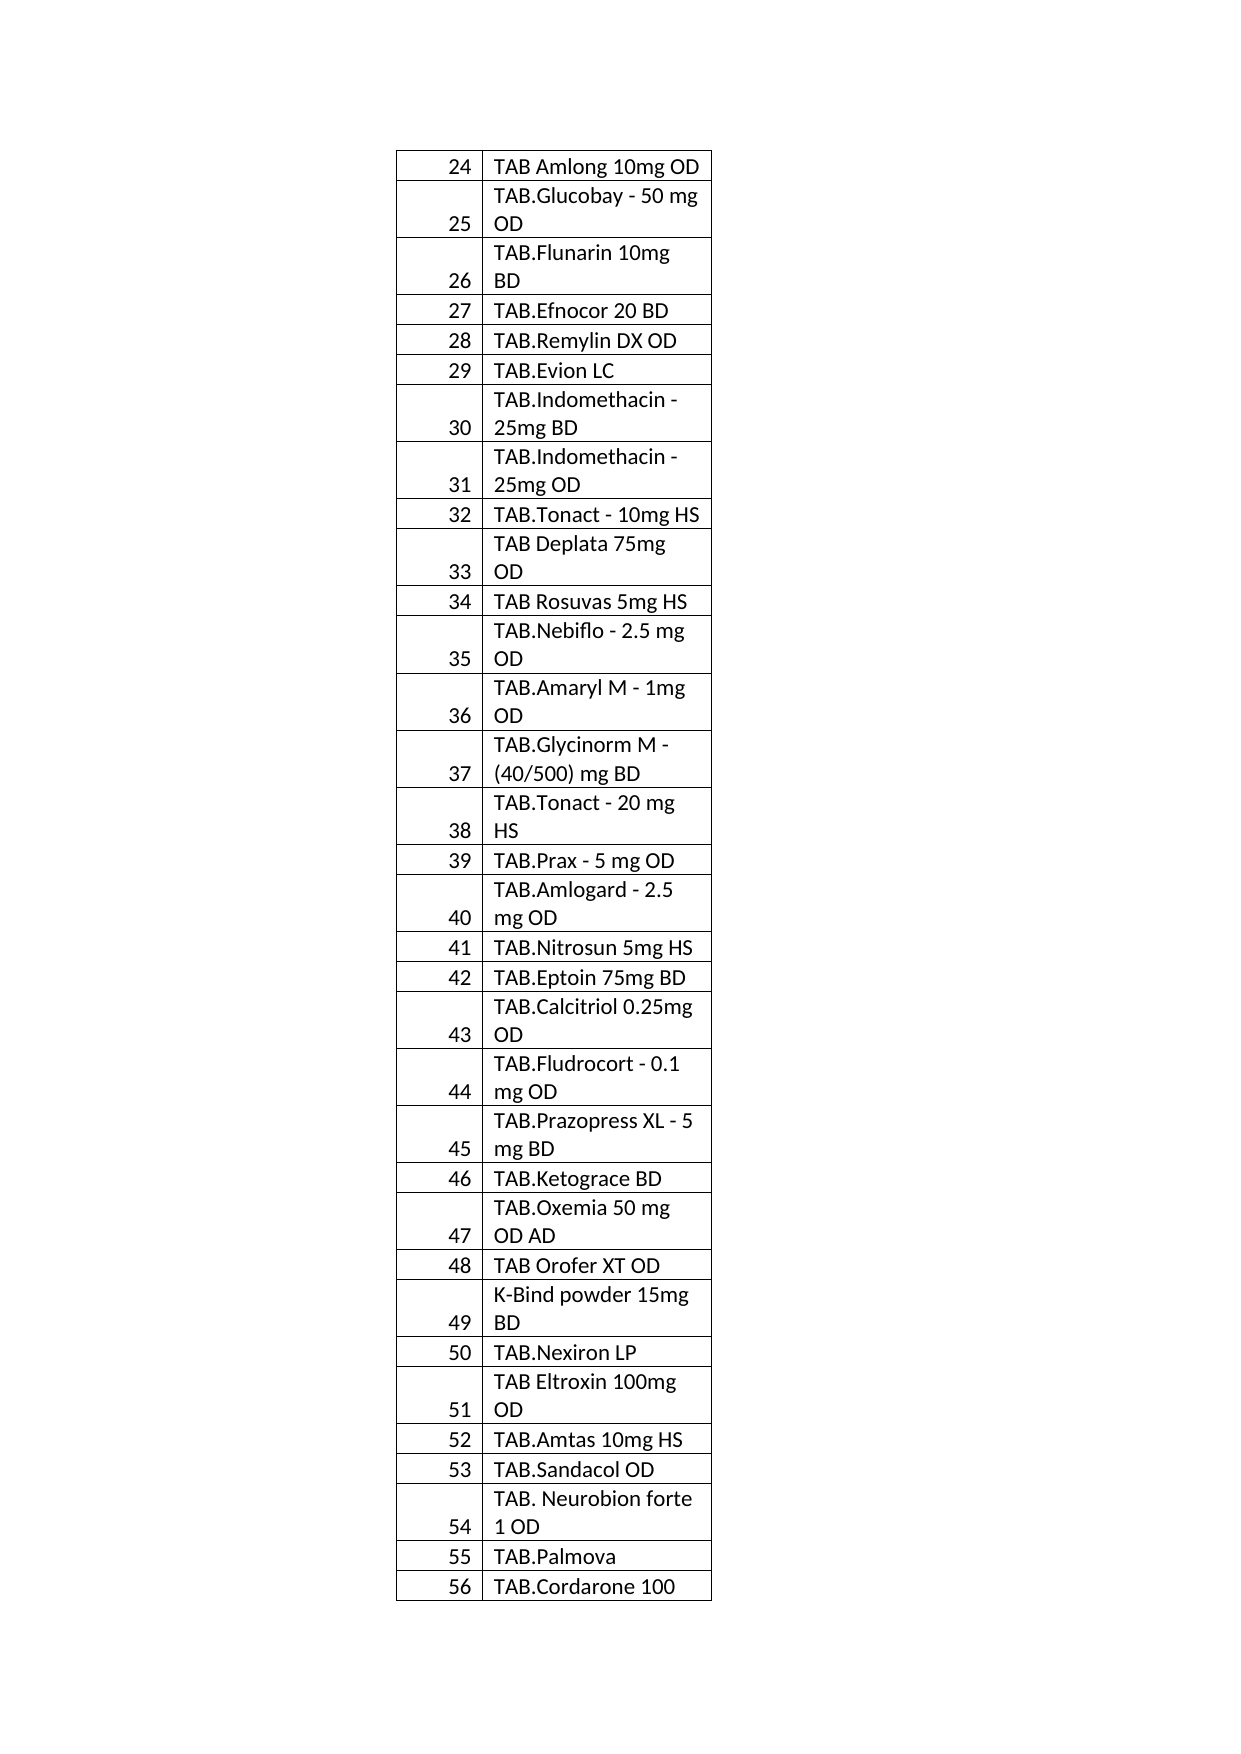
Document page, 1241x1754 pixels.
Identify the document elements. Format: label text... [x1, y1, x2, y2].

table_cell 48 [397, 1250, 482, 1279]
table_cell TAB.Nitrosun 5mg HS [483, 932, 711, 961]
table_cell 47 [397, 1193, 482, 1249]
table_cell 33 [397, 529, 482, 585]
table_cell TAB Deplata 75mg OD [483, 529, 711, 585]
table_cell 56 [397, 1571, 482, 1600]
table_cell TAB.Tonact - 10mg HS [483, 499, 711, 528]
table_cell TAB.Amaryl M - 1mg OD [483, 674, 711, 729]
table_cell 28 [397, 325, 482, 354]
table_cell 39 [397, 845, 482, 874]
table_cell 50 [397, 1337, 482, 1366]
table_cell 27 [397, 295, 482, 324]
table_cell TAB.Flunarin 10mg BD [483, 238, 711, 294]
table_cell 34 [397, 586, 482, 615]
table_cell TAB Amlong 10mg OD [483, 151, 711, 180]
table_cell TAB.Palmova [483, 1541, 711, 1570]
table_cell 32 [397, 499, 482, 528]
table_cell TAB.Oxemia 50 mg OD AD [483, 1193, 711, 1249]
table_cell 25 [397, 181, 482, 237]
table_cell 46 [397, 1163, 482, 1192]
table_cell 45 [397, 1106, 482, 1162]
table_cell 36 [397, 674, 482, 729]
table_cell TAB.Fludrocort - 0.1 mg OD [483, 1049, 711, 1105]
table_cell 35 [397, 616, 482, 672]
table_cell TAB.Amtas 10mg HS [483, 1424, 711, 1453]
table_cell K-Bind powder 15mg BD [483, 1280, 711, 1336]
table_cell 55 [397, 1541, 482, 1570]
table_cell 40 [397, 875, 482, 931]
table_cell 54 [397, 1484, 482, 1540]
table_cell 53 [397, 1454, 482, 1483]
table_cell TAB.Eptoin 75mg BD [483, 962, 711, 991]
table_cell TAB.Prazopress XL - 5 mg BD [483, 1106, 711, 1162]
table_cell TAB.Ketograce BD [483, 1163, 711, 1192]
table_cell 42 [397, 962, 482, 991]
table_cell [483, 1571, 711, 1600]
table_cell 26 [397, 238, 482, 294]
table_cell TAB.Amlogard - 2.5 mg OD [483, 875, 711, 931]
table_cell TAB.Remylin DX OD [483, 325, 711, 354]
table_cell TAB.Sandacol OD [483, 1454, 711, 1483]
table_cell 31 [397, 442, 482, 498]
table_cell TAB.Prax - 5 mg OD [483, 845, 711, 874]
table_cell 29 [397, 355, 482, 384]
table_cell 49 [397, 1280, 482, 1336]
table_cell TAB.Glycinorm M - (40/500) mg BD [483, 731, 711, 787]
table_cell TAB.Glucobay - 50 mg OD [483, 181, 711, 237]
table_cell TAB. Neurobion forte 1 OD [483, 1484, 711, 1540]
table_cell 43 [397, 992, 482, 1048]
table_cell 52 [397, 1424, 482, 1453]
table_cell TAB.Nebiflo - 2.5 mg OD [483, 616, 711, 672]
table_cell TAB.Evion LC [483, 355, 711, 384]
table_cell 44 [397, 1049, 482, 1105]
table_cell TAB Orofer XT OD [483, 1250, 711, 1279]
table_cell TAB.Nexiron LP [483, 1337, 711, 1366]
table_cell TAB.Efnocor 20 BD [483, 295, 711, 324]
table_cell 30 [397, 385, 482, 441]
table_cell 24 [397, 151, 482, 180]
table_cell 41 [397, 932, 482, 961]
table_cell TAB Eltroxin 100mg OD [483, 1367, 711, 1423]
table_cell 38 [397, 788, 482, 844]
table_cell TAB Rosuvas 5mg HS [483, 586, 711, 615]
table_cell 51 [397, 1367, 482, 1423]
table_cell 37 [397, 731, 482, 787]
table_cell TAB.Indomethacin - 25mg OD [483, 442, 711, 498]
table_cell TAB.Calcitriol 0.25mg OD [483, 992, 711, 1048]
table_cell TAB.Tonact - 20 mg HS [483, 788, 711, 844]
table_cell TAB.Indomethacin - 25mg BD [483, 385, 711, 441]
